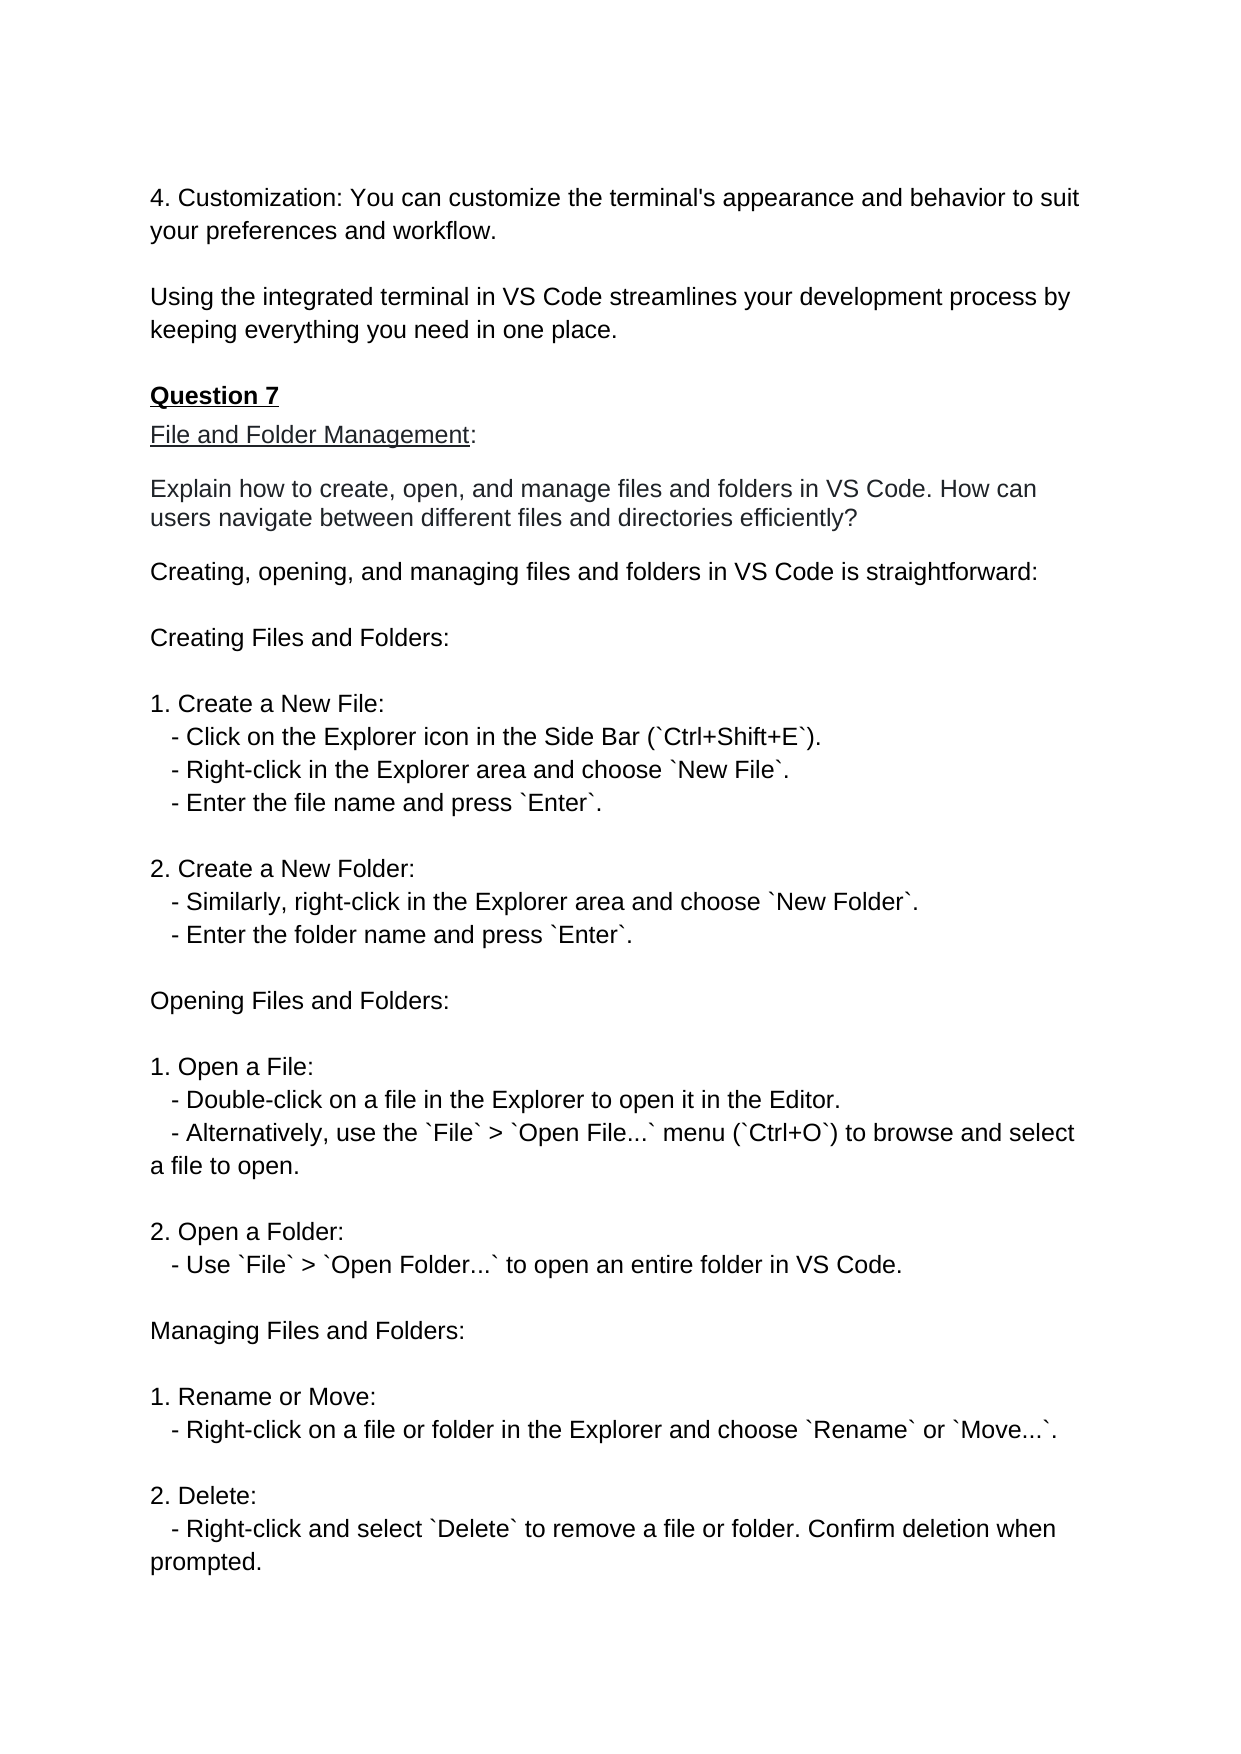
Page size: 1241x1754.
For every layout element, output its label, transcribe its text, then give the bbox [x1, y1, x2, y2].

text 1. Rename or Move: [150, 1382, 1090, 1411]
text Using the integrated terminal in VS Code streamlines your development process by keeping everything you need in one place. [150, 282, 1090, 344]
text - Right-click on a file or folder in the Explorer and choose `Rename` or `Move...`. [150, 1415, 1090, 1444]
text Question 7 [150, 381, 1090, 410]
text Creating, opening, and managing files and folders in VS Code is straightforward: [150, 557, 1090, 585]
text - Enter the folder name and press `Enter`. [150, 920, 1090, 949]
text Managing Files and Folders: [150, 1316, 1090, 1345]
text 2. Open a Folder: [150, 1217, 1090, 1246]
text Opening Files and Folders: [150, 986, 1090, 1015]
text 1. Create a New File: [150, 689, 1090, 717]
text - Click on the Explorer icon in the Side Bar (`Ctrl+Shift+E`). [150, 722, 1090, 751]
text - Similarly, right-click in the Explorer area and choose `New Folder`. [150, 887, 1090, 916]
text - Alternatively, use the `File` > `Open File...` menu (`Ctrl+O`) to browse and select a file to open. [150, 1118, 1090, 1180]
text File and Folder Management: [150, 420, 1090, 449]
text 2. Create a New Folder: [150, 854, 1090, 883]
text - Use `File` > `Open Folder...` to open an entire folder in VS Code. [150, 1250, 1090, 1279]
text 1. Open a File: [150, 1052, 1090, 1081]
text 2. Delete: [150, 1481, 1090, 1510]
text - Enter the file name and press `Enter`. [150, 788, 1090, 817]
text - Double-click on a file in the Explorer to open it in the Editor. [150, 1085, 1090, 1114]
text - Right-click and select `Delete` to remove a file or folder. Confirm deletion when prompted. [150, 1514, 1090, 1576]
text - Right-click in the Explorer area and choose `New File`. [150, 755, 1090, 783]
text Explain how to create, open, and manage files and folders in VS Code. How can users navigate between different files and directories efficiently? [150, 474, 1090, 532]
text Creating Files and Folders: [150, 623, 1090, 651]
text 4. Customization: You can customize the terminal's appearance and behavior to suit your preferences and workflow. [150, 183, 1090, 245]
